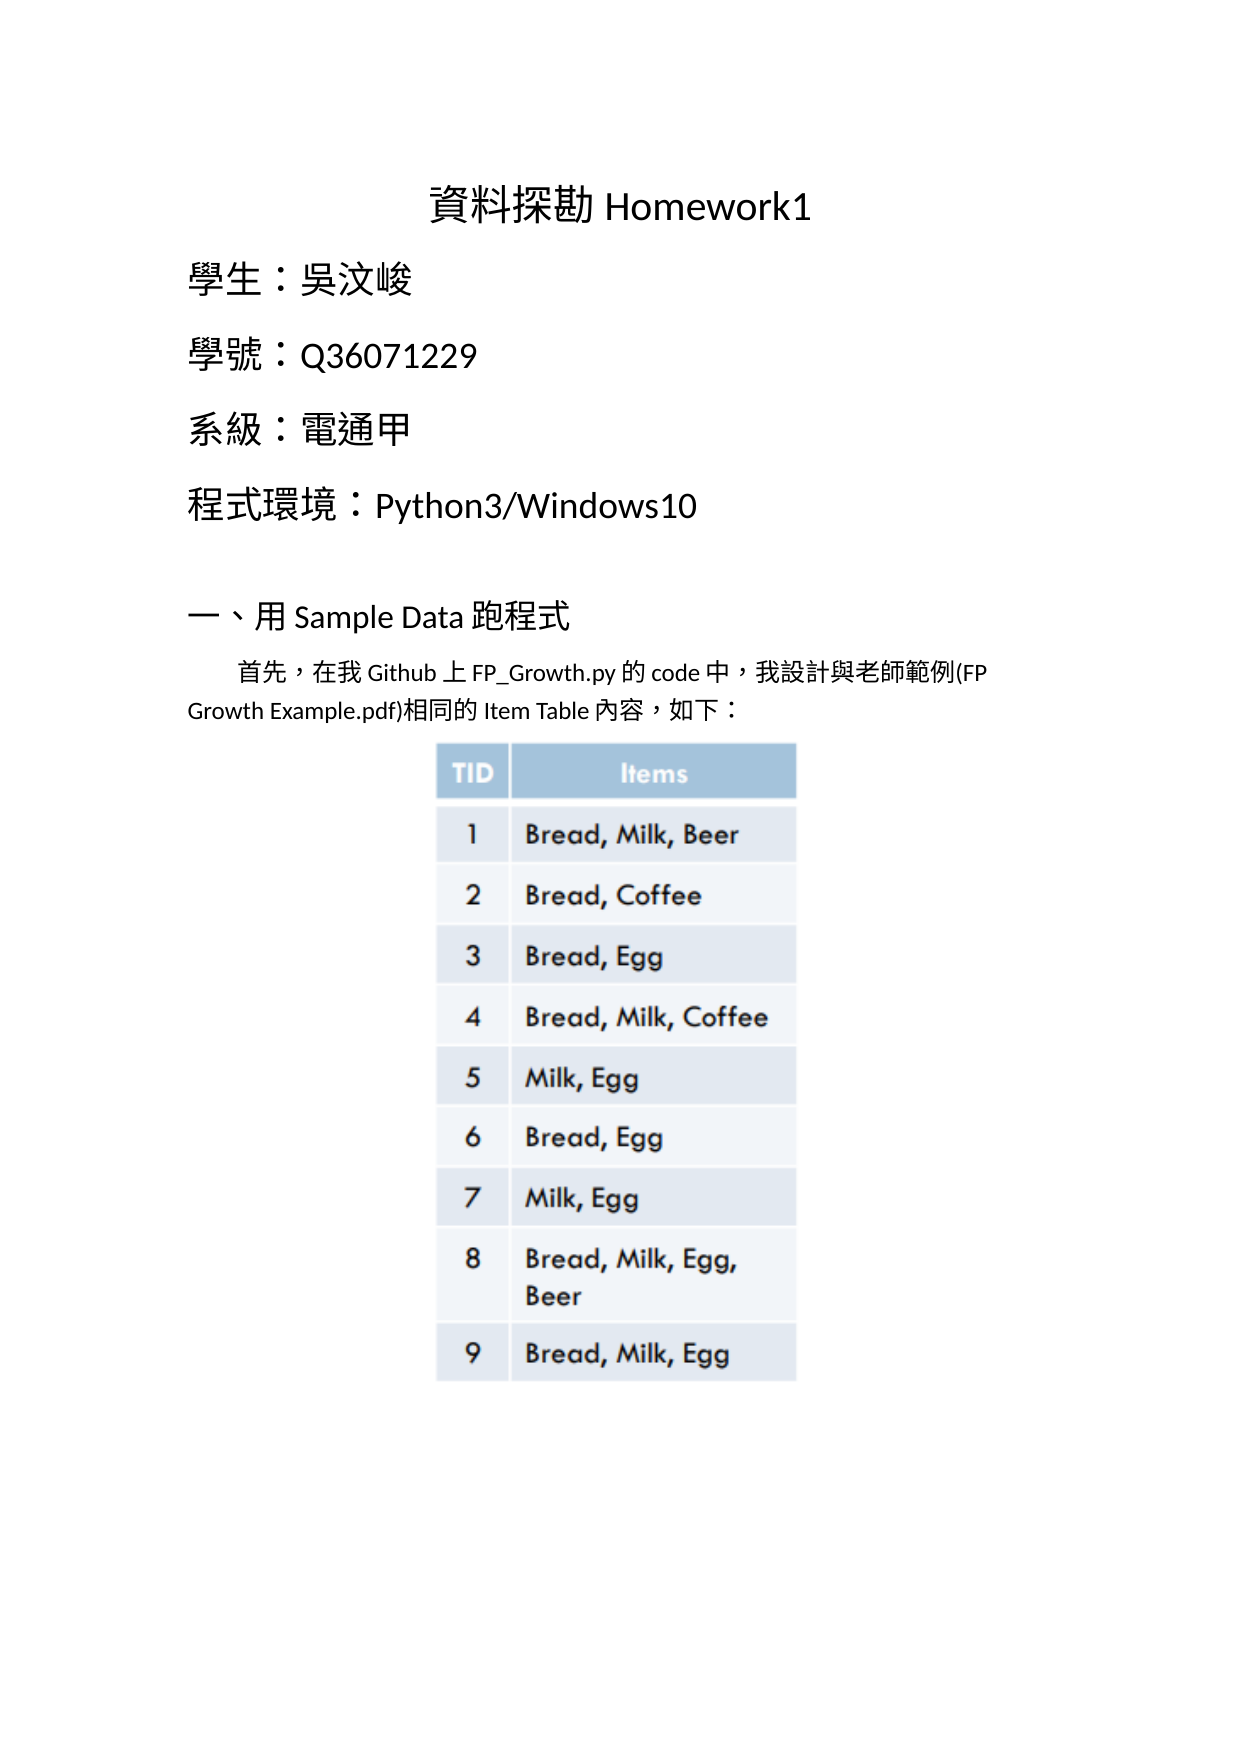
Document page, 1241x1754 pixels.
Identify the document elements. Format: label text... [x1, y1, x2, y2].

text 首先，在我Github上FP_Growth.py的code中，我設計與老師範例(FP Growth Example.pdf)相同的Item Table內容，如下： [187, 652, 1053, 727]
picture [431, 734, 810, 1395]
text 程式環境：Python3/Windows10 [187, 464, 1053, 539]
text 一、用Sample Data跑程式 [187, 577, 1053, 652]
text 系級：電通甲 [187, 389, 1053, 464]
text 資料探勘 Homework1 [187, 164, 1053, 239]
text 學號：Q36071229 [187, 314, 1053, 389]
text 學生：吳汶峻 [187, 239, 1053, 314]
